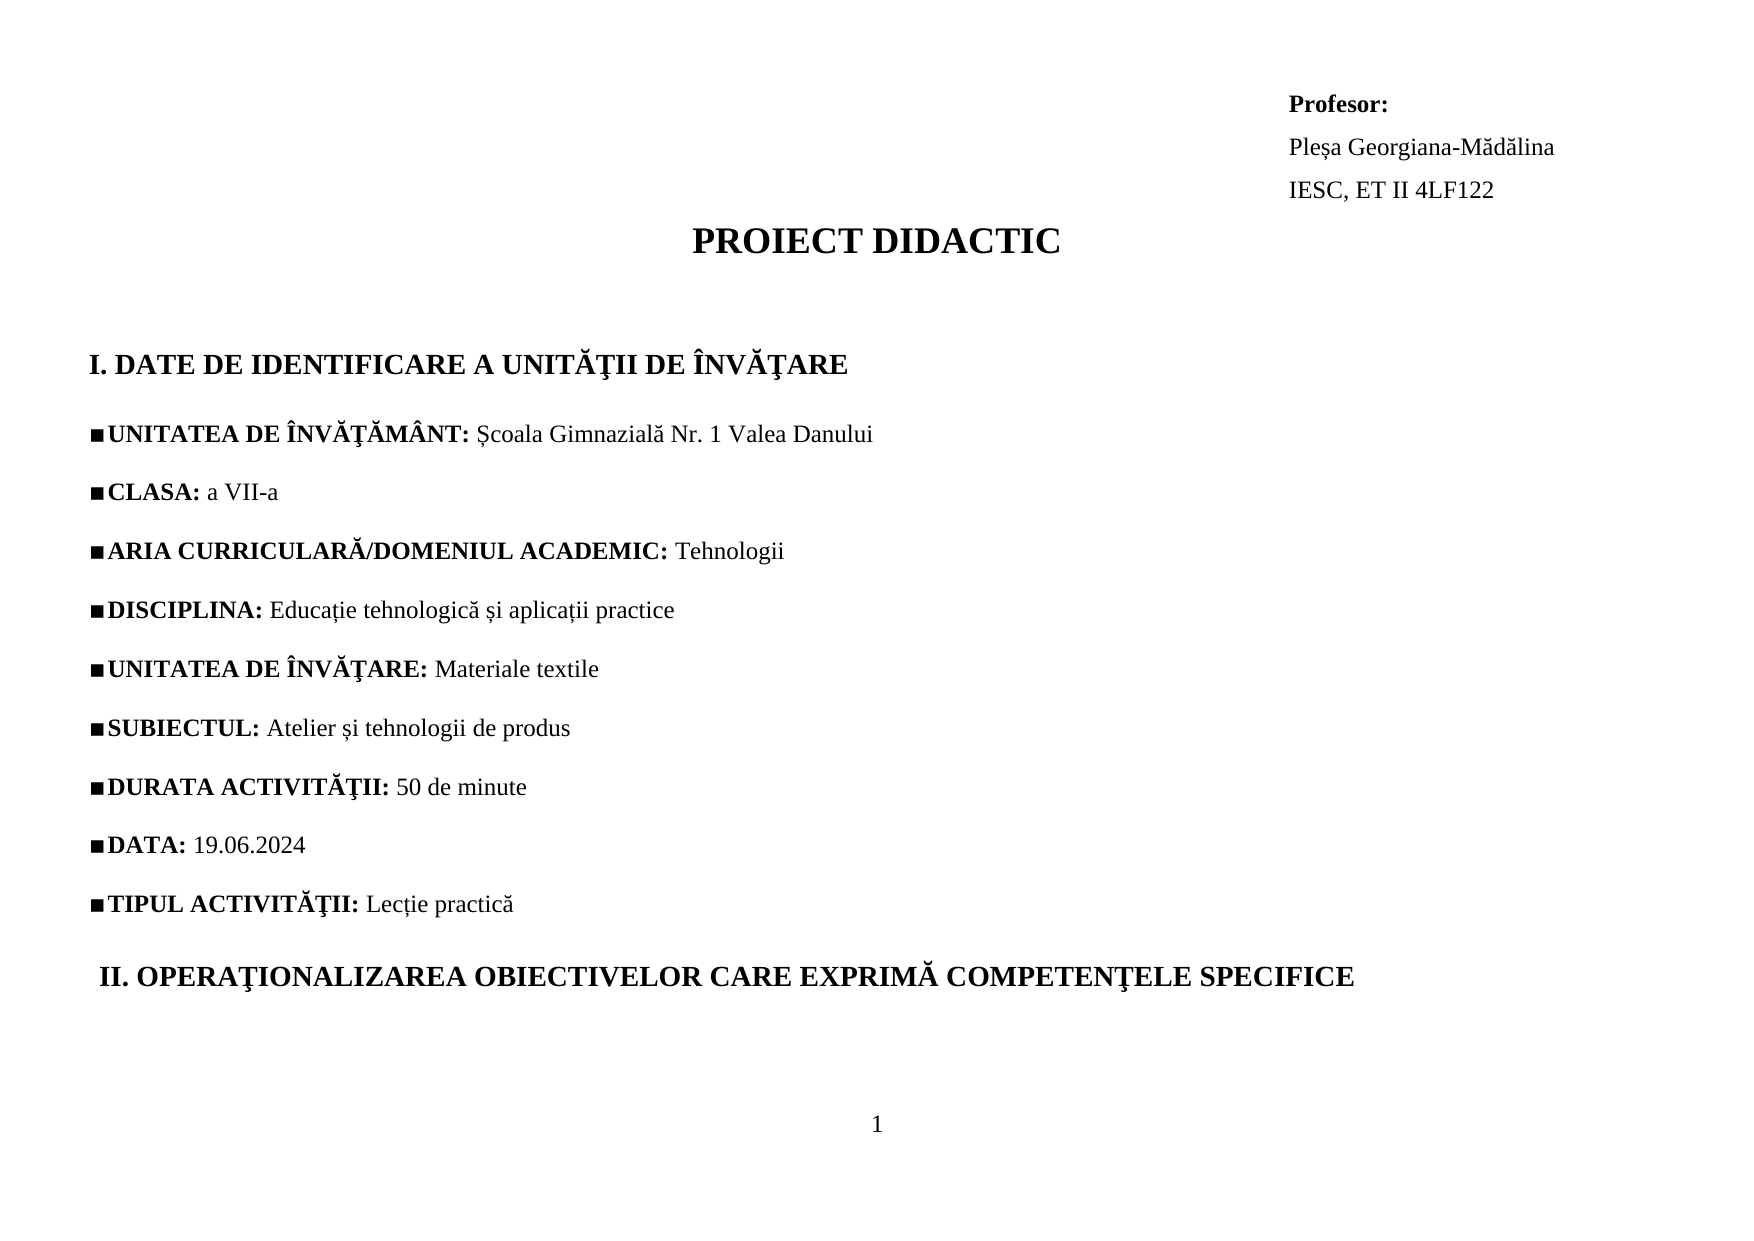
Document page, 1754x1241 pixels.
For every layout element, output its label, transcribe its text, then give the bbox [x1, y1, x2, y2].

list ARIA CURRICULARĂ/DOMENIUL ACADEMIC: Tehnologii [89, 523, 1665, 574]
list SUBIECTUL: Atelier și tehnologii de produs [89, 699, 1665, 751]
text I. DATE DE IDENTIFICARE A UNITĂŢII DE ÎNVĂŢARE [89, 347, 1665, 381]
text Pleșa Georgiana-Mădălina [1214, 132, 1665, 161]
list UNITATEA DE ÎNVĂŢĂMÂNT: Școala Gimnazială Nr. 1 Valea Danului [89, 405, 1665, 456]
list CLASA: a VII-a [89, 464, 1665, 515]
list TIPUL ACTIVITĂŢII: Lecție practică [89, 876, 1665, 927]
list DATA: 19.06.2024 [89, 817, 1665, 868]
list DURATA ACTIVITĂŢII: 50 de minute [89, 758, 1665, 809]
text IESC, ET II 4LF122 [1214, 175, 1665, 204]
text Profesor: [1214, 89, 1665, 117]
text PROIECT DIDACTIC [89, 218, 1665, 261]
text II. OPERAŢIONALIZAREA OBIECTIVELOR CARE EXPRIMĂ COMPETENŢELE SPECIFICE [99, 959, 1665, 992]
list DISCIPLINA: Educație tehnologică și aplicații practice [89, 582, 1665, 633]
list UNITATEA DE ÎNVĂŢARE: Materiale textile [89, 640, 1665, 692]
